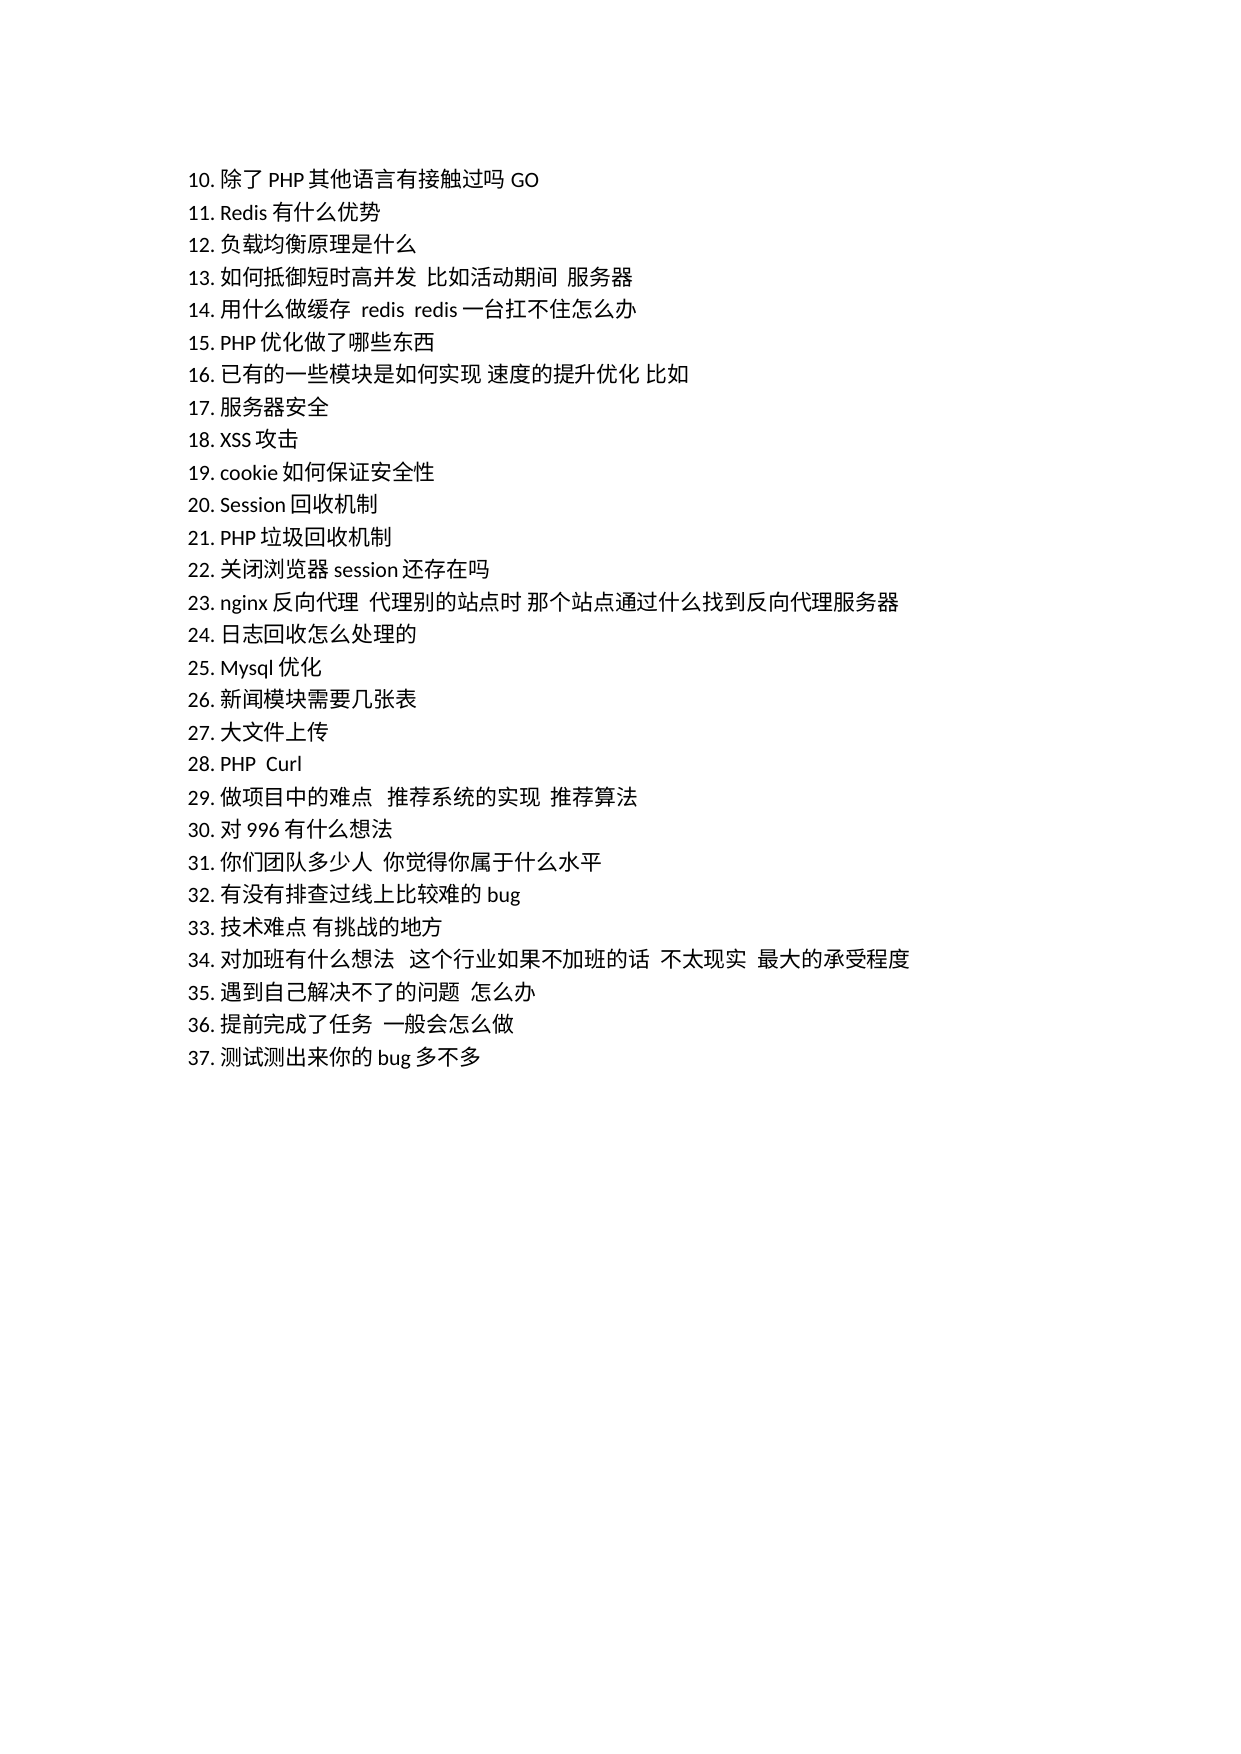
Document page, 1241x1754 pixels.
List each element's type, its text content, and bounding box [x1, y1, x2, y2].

list 除了PHP其他语言有接触过吗 GO [187, 162, 1053, 194]
list 技术难点 有挑战的地方 [187, 909, 1053, 942]
list 对加班有什么想法 这个行业如果不加班的话 不太现实 最大的承受程度 [187, 942, 1053, 974]
list 测试测出来你的bug多不多 [187, 1039, 1053, 1072]
list 遇到自己解决不了的问题 怎么办 [187, 974, 1053, 1007]
list 提前完成了任务 一般会怎么做 [187, 1007, 1053, 1039]
list Redis有什么优势 [187, 194, 1053, 227]
list 做项目中的难点 推荐系统的实现 推荐算法 [187, 779, 1053, 812]
list 已有的一些模块是如何实现 速度的提升优化 比如 [187, 357, 1053, 389]
list 关闭浏览器session还存在吗 [187, 552, 1053, 584]
list 服务器安全 [187, 389, 1053, 422]
list 你们团队多少人 你觉得你属于什么水平 [187, 844, 1053, 877]
list 日志回收怎么处理的 [187, 617, 1053, 649]
list 有没有排查过线上比较难的bug [187, 877, 1053, 909]
list Mysql优化 [187, 649, 1053, 682]
list nginx反向代理 代理别的站点时 那个站点通过什么找到反向代理服务器 [187, 584, 1053, 617]
list 大文件上传 [187, 714, 1053, 747]
list 用什么做缓存 redis redis一台扛不住怎么办 [187, 292, 1053, 324]
list PHP Curl [187, 747, 1053, 779]
list 如何抵御短时高并发 比如活动期间 服务器 [187, 259, 1053, 292]
list cookie如何保证安全性 [187, 454, 1053, 487]
list 对996有什么想法 [187, 812, 1053, 844]
list 负载均衡原理是什么 [187, 227, 1053, 259]
list 新闻模块需要几张表 [187, 682, 1053, 714]
list Session回收机制 [187, 487, 1053, 519]
list PHP优化做了哪些东西 [187, 324, 1053, 357]
list XSS攻击 [187, 422, 1053, 454]
list PHP垃圾回收机制 [187, 519, 1053, 552]
